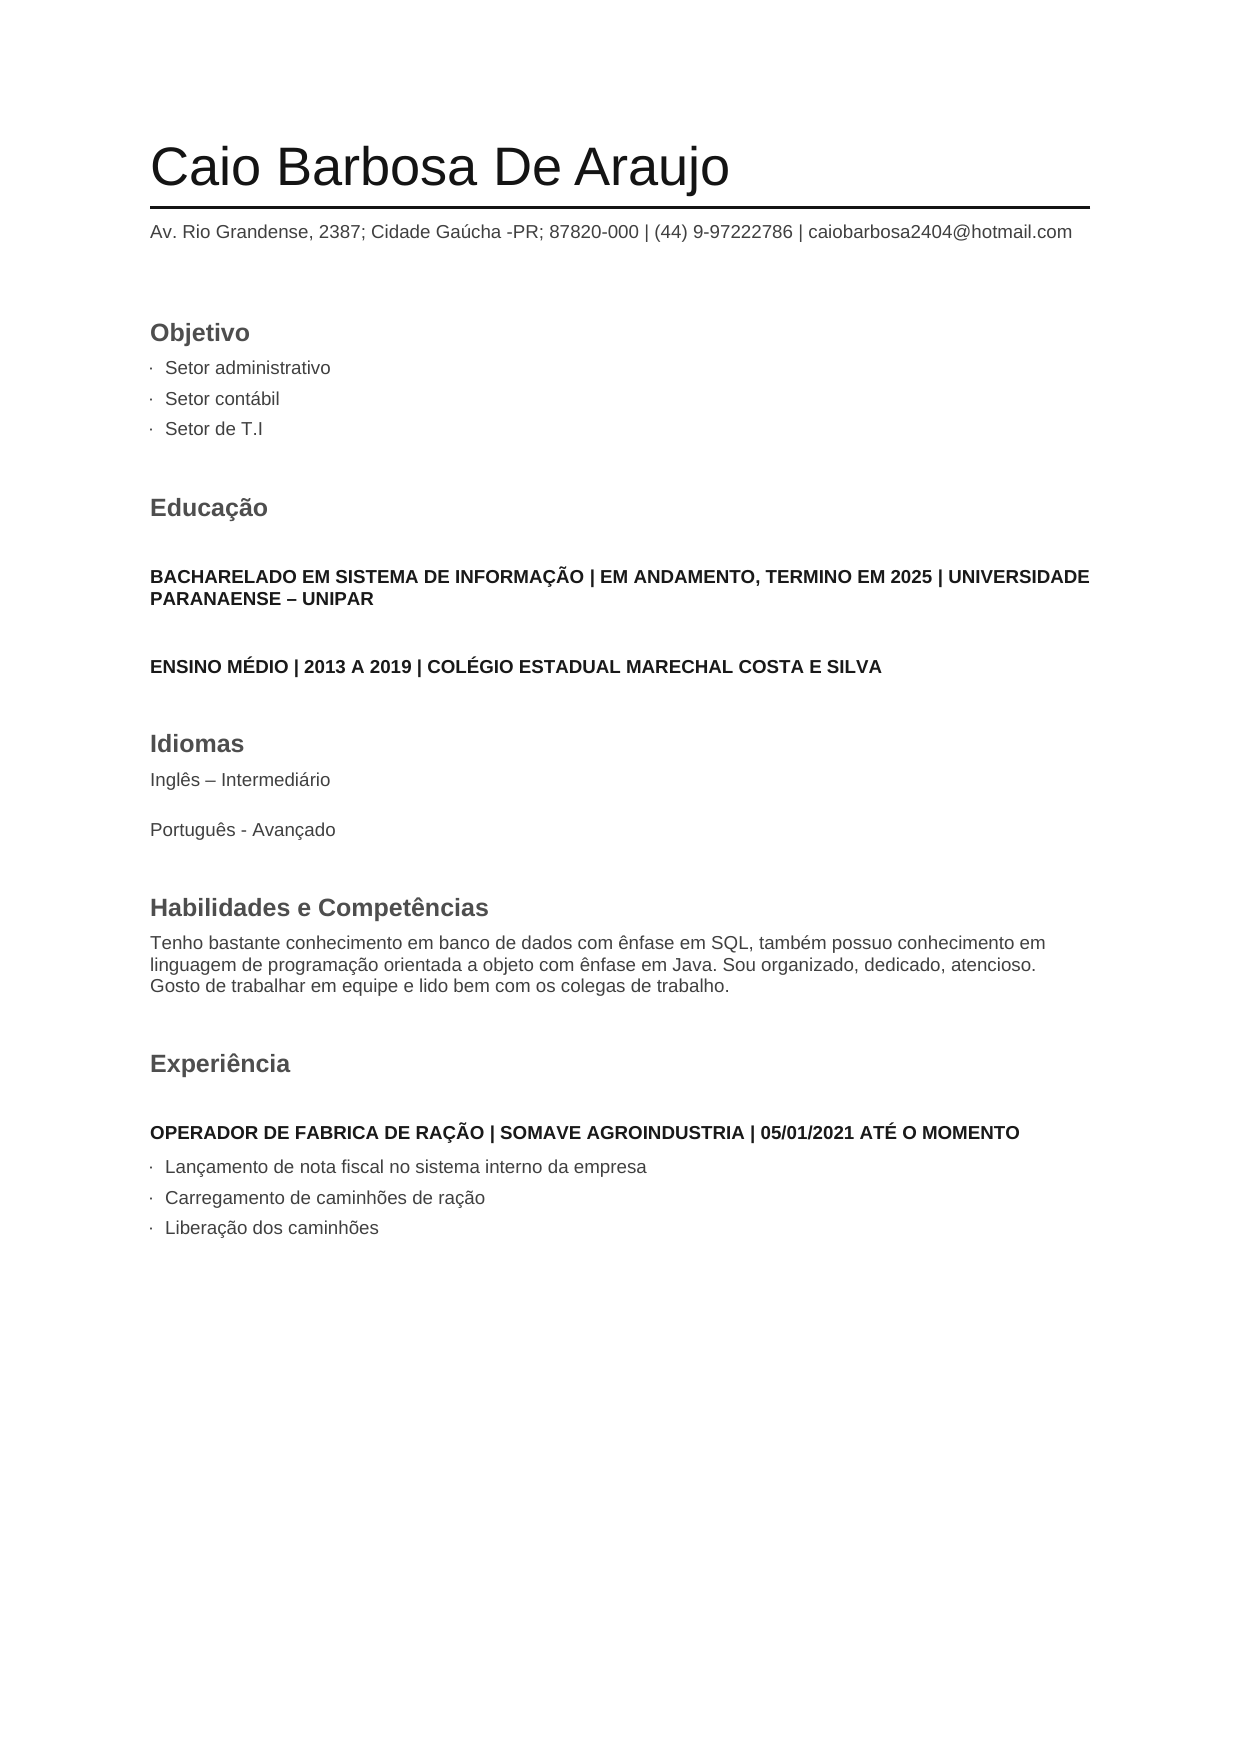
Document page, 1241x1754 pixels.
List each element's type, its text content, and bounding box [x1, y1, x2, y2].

text Av. Rio Grandense, 2387; Cidade Gaúcha -PR; 87820-000 | (44) 9-97222786 | caiobarbosa2404@hotmail.com [150, 221, 1090, 243]
text Operador de fabrica de ração | Somave Agroindustria | 05/01/2021 até o momento [150, 1122, 1090, 1143]
list Carregamento de caminhões de ração [150, 1187, 1090, 1209]
list Setor contábil [150, 388, 1090, 410]
list Setor de T.I [150, 418, 1090, 441]
list Lançamento de nota fiscal no sistema interno da empresa [150, 1156, 1090, 1178]
text Objetivo [150, 318, 1090, 347]
text Tenho bastante conhecimento em banco de dados com ênfase em SQL, também possuo conhecimento em linguagem de programação orientada a objeto com ênfase em Java. Sou organizado, dedicado, atencioso. Gosto de trabalhar em equipe e lido bem com os colegas de trabalho. [150, 932, 1090, 997]
text Ensino médio | 2013 A 2019 | Colégio estadual marechal costa e silva [150, 656, 1090, 677]
list Liberação dos caminhões [150, 1217, 1090, 1239]
list Setor administrativo [150, 357, 1090, 379]
text Bacharelado em sistema de informação | Em andamento, termino em 2025 | Universidade Paranaense – unipar [150, 566, 1090, 609]
text Idiomas [150, 729, 1090, 758]
text Educação [150, 493, 1090, 521]
text Português - Avançado [150, 819, 1090, 841]
text Experiência [150, 1049, 1090, 1077]
text Inglês – Intermediário [150, 768, 1090, 790]
title Caio Barbosa De Araujo [150, 135, 1090, 206]
text Habilidades e Competências [150, 893, 1090, 921]
